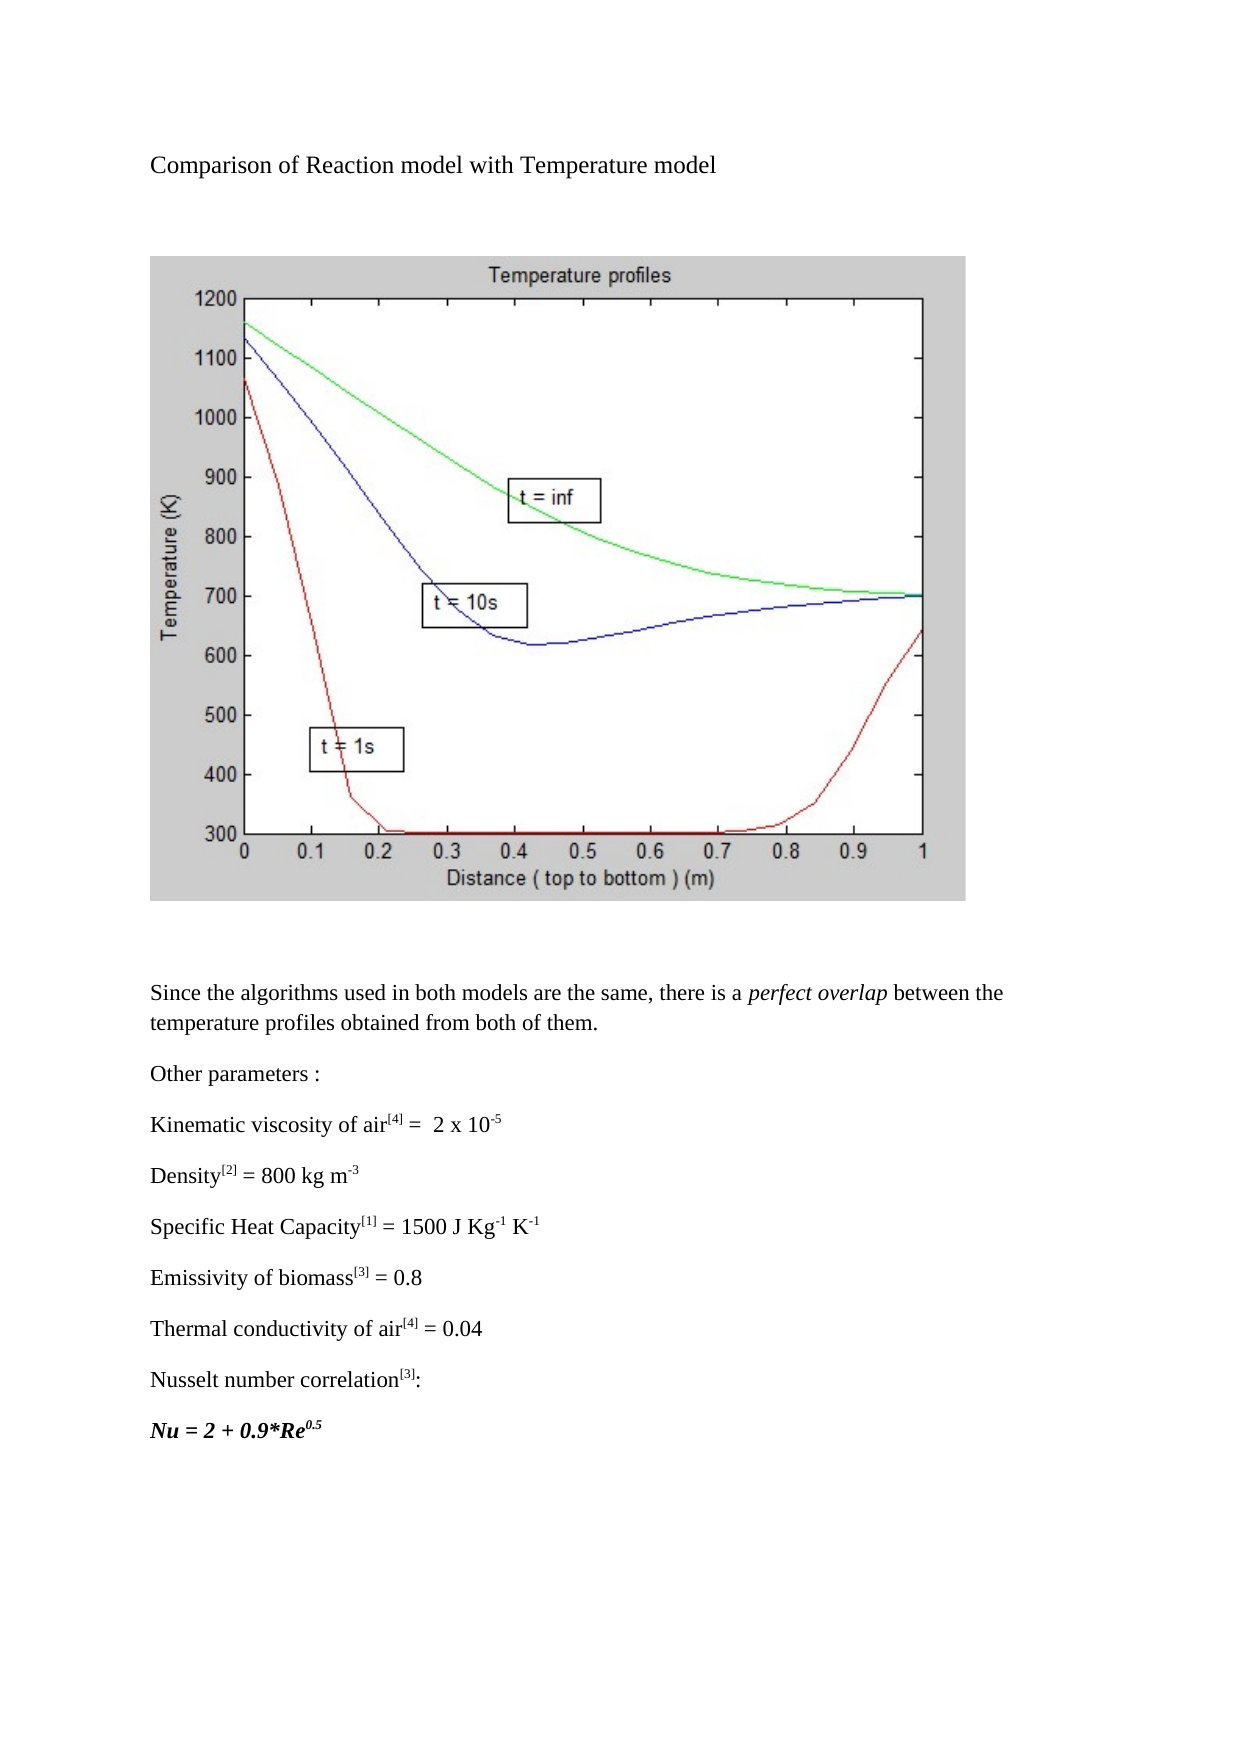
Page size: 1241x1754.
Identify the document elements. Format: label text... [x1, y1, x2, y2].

text Other parameters : [150, 1060, 1090, 1086]
text Specific Heat Capacity[1] = 1500 J Kg-1 K-1 [150, 1213, 1090, 1239]
text Nusselt number correlation[3]: [150, 1366, 1090, 1392]
text Emissivity of biomass[3] = 0.8 [150, 1264, 1090, 1290]
text Density[2] = 800 kg m-3 [150, 1162, 1090, 1188]
text Nu = 2 + 0.9*Re0.5 [150, 1417, 1090, 1443]
text Since the algorithms used in both models are the same, there is a perfect overlap between the temperature profiles obtained from both of them. [150, 979, 1090, 1035]
picture [150, 256, 966, 901]
text Comparison of Reaction model with Temperature model [150, 150, 1090, 179]
text Kinematic viscosity of air[4] = 2 x 10-5 [150, 1111, 1090, 1137]
text Thermal conductivity of air[4] = 0.04 [150, 1315, 1090, 1341]
